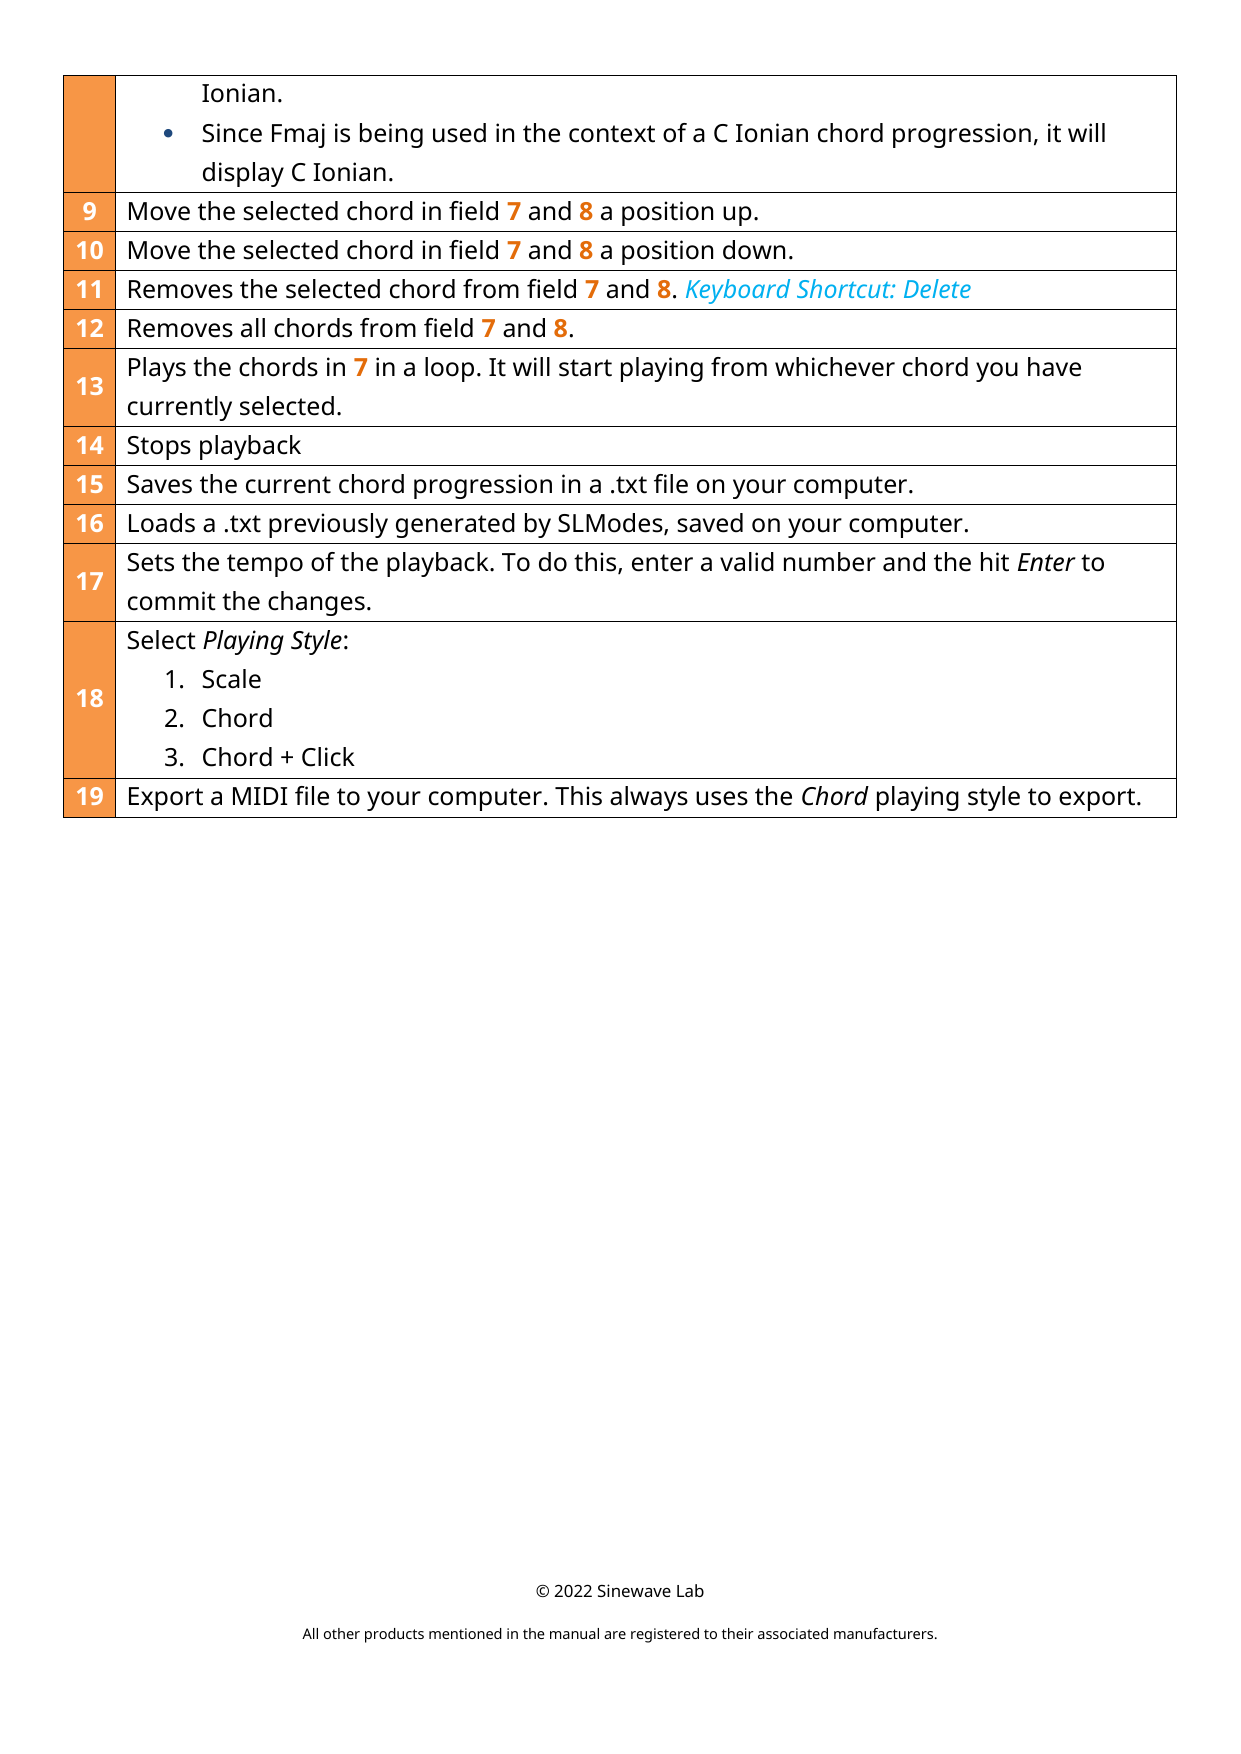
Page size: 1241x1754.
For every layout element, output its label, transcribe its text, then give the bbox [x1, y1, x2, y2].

table_cell 10 [64, 232, 115, 270]
table_cell 13 [64, 349, 115, 426]
table_cell 14 [64, 427, 115, 465]
table_cell Sets the tempo of the playback. To do this, enter a valid number and the hit Enter to commit the changes. [116, 544, 1176, 621]
table_cell Select Playing Style: Scale Chord Chord + Click [116, 622, 1176, 778]
table_cell 8 [64, 76, 115, 192]
table_cell 15 [64, 466, 115, 504]
table_cell Move the selected chord in field 7 and 8 a position up. [116, 193, 1176, 231]
table_cell 16 [64, 505, 115, 543]
table_cell 17 [64, 544, 115, 621]
table_cell Export a MIDI file to your computer. This always uses the Chord playing style to export. [116, 779, 1176, 817]
table_cell Removes all chords from field 7 and 8. [116, 310, 1176, 348]
table_cell Plays the chords in 7 in a loop. It will start playing from whichever chord you have currently selected. [116, 349, 1176, 426]
table_cell 18 [64, 622, 115, 778]
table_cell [116, 76, 1176, 192]
table_cell Saves the current chord progression in a .txt file on your computer. [116, 466, 1176, 504]
table_cell Stops playback [116, 427, 1176, 465]
table_cell 19 [64, 779, 115, 817]
table_cell 9 [64, 193, 115, 231]
table_cell Move the selected chord in field 7 and 8 a position down. [116, 232, 1176, 270]
table_cell 12 [64, 310, 115, 348]
table_cell Loads a .txt previously generated by SLModes, saved on your computer. [116, 505, 1176, 543]
table_cell 11 [64, 271, 115, 309]
table_cell Removes the selected chord from field 7 and 8. Keyboard Shortcut: Delete [116, 271, 1176, 309]
